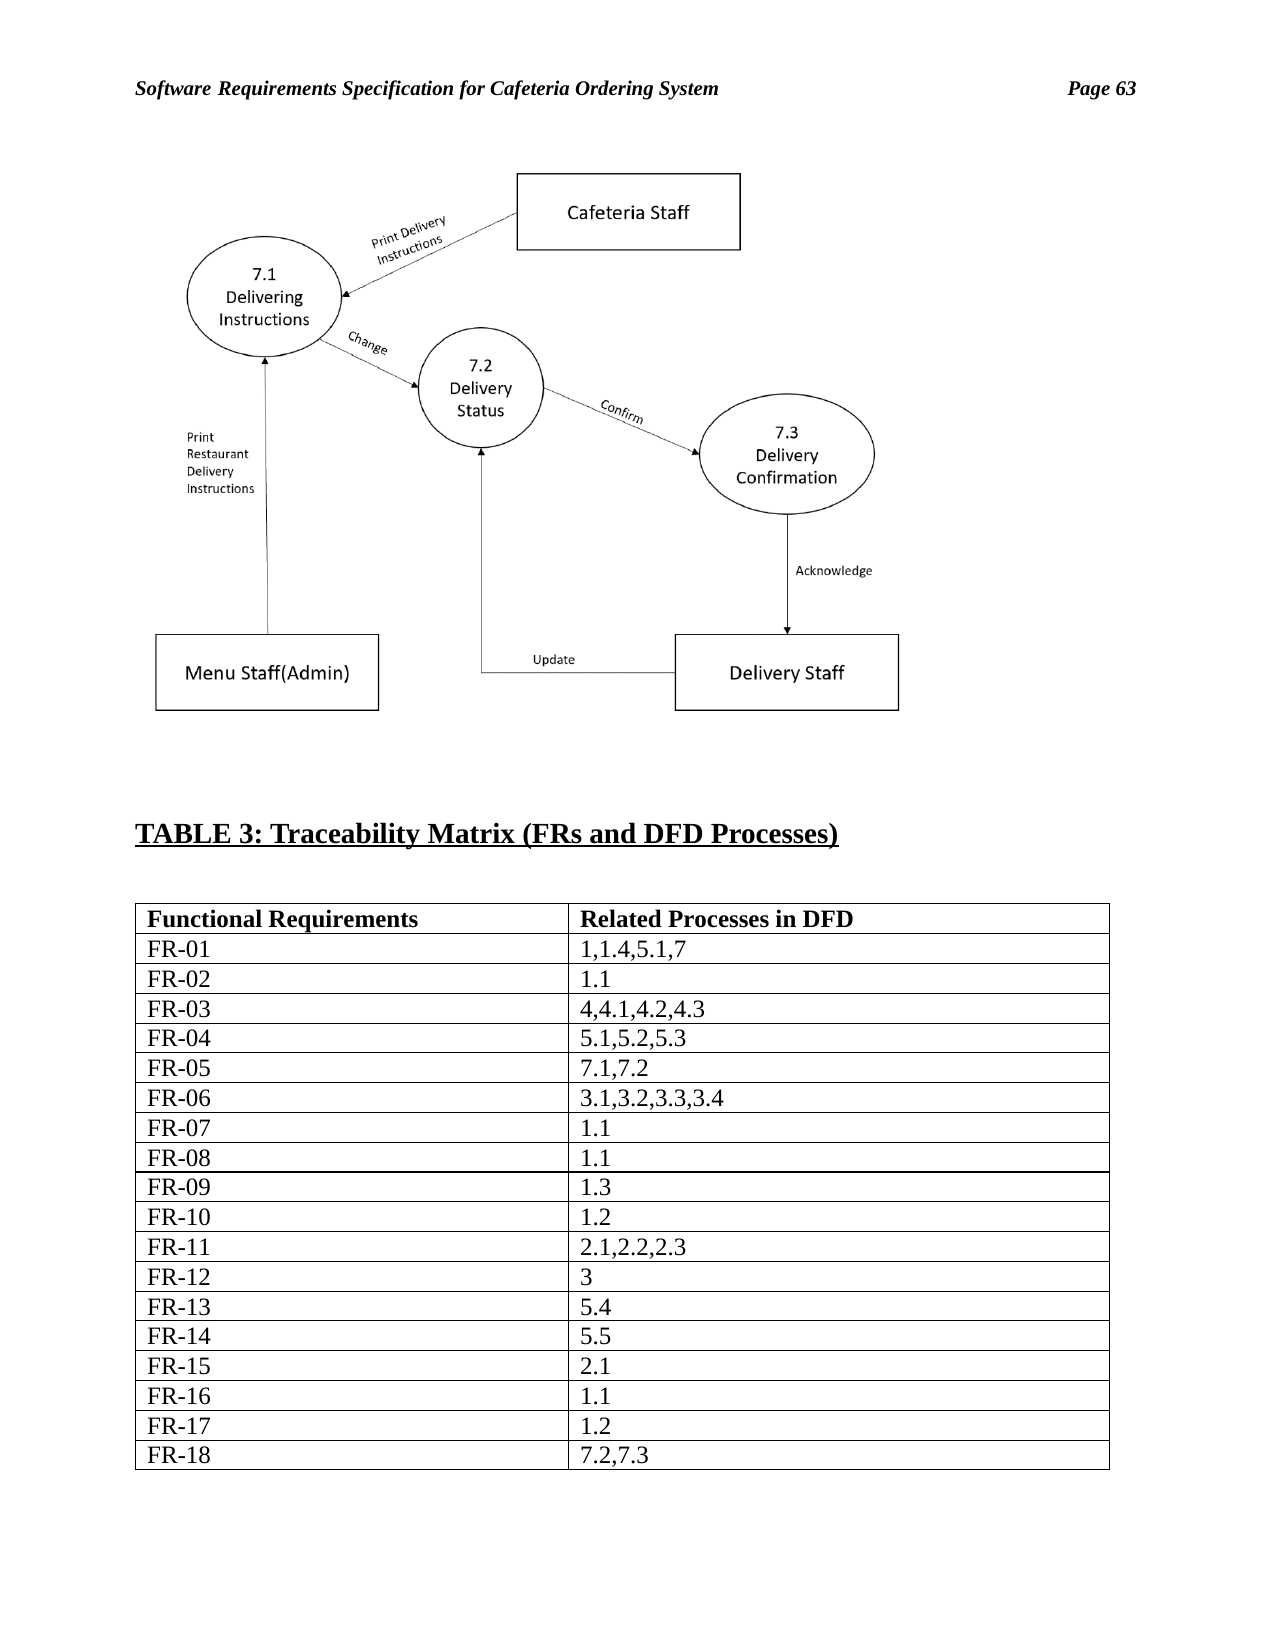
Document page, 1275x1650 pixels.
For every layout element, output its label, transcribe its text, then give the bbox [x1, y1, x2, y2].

table_cell FR-13 [136, 1292, 568, 1320]
table_cell 1.1 [569, 1381, 1109, 1410]
table_cell 5.4 [569, 1292, 1109, 1320]
picture [135, 150, 921, 738]
table_cell FR-06 [136, 1083, 568, 1112]
table_cell 7.1,7.2 [569, 1053, 1109, 1082]
table_cell 2.1 [569, 1351, 1109, 1380]
table_cell FR-01 [136, 934, 568, 963]
table_cell FR-07 [136, 1113, 568, 1142]
table_cell 1.1 [569, 1113, 1109, 1142]
table_cell FR-12 [136, 1262, 568, 1291]
table_cell FR-09 [136, 1173, 568, 1201]
table_header Related Processes in DFD [569, 904, 1109, 933]
table_cell FR-15 [136, 1351, 568, 1380]
table_cell 5.5 [569, 1321, 1109, 1350]
table_cell FR-02 [136, 964, 568, 993]
table_cell 1.2 [569, 1411, 1109, 1439]
table_cell 2.1,2.2,2.3 [569, 1232, 1109, 1261]
table_cell 7.2,7.3 [569, 1441, 1109, 1469]
subtitle TABLE 3: Traceability Matrix (FRs and DFD Processes) [135, 816, 1140, 849]
table_cell 1.2 [569, 1202, 1109, 1231]
table_cell FR-03 [136, 994, 568, 1022]
table_cell 3.1,3.2,3.3,3.4 [569, 1083, 1109, 1112]
table_cell FR-10 [136, 1202, 568, 1231]
table_cell FR-08 [136, 1143, 568, 1171]
table_cell FR-18 [136, 1441, 568, 1469]
table_cell FR-04 [136, 1024, 568, 1052]
table_cell 1.1 [569, 964, 1109, 993]
table_cell FR-14 [136, 1321, 568, 1350]
table_cell FR-11 [136, 1232, 568, 1261]
table_cell 1.3 [569, 1173, 1109, 1201]
table_cell FR-16 [136, 1381, 568, 1410]
table_cell FR-05 [136, 1053, 568, 1082]
table_cell 5.1,5.2,5.3 [569, 1024, 1109, 1052]
table_cell 1,1.4,5.1,7 [569, 934, 1109, 963]
table_cell 1.1 [569, 1143, 1109, 1171]
table_cell 3 [569, 1262, 1109, 1291]
table_cell 4,4.1,4.2,4.3 [569, 994, 1109, 1022]
table_header Functional Requirements [136, 904, 568, 933]
table_cell FR-17 [136, 1411, 568, 1439]
